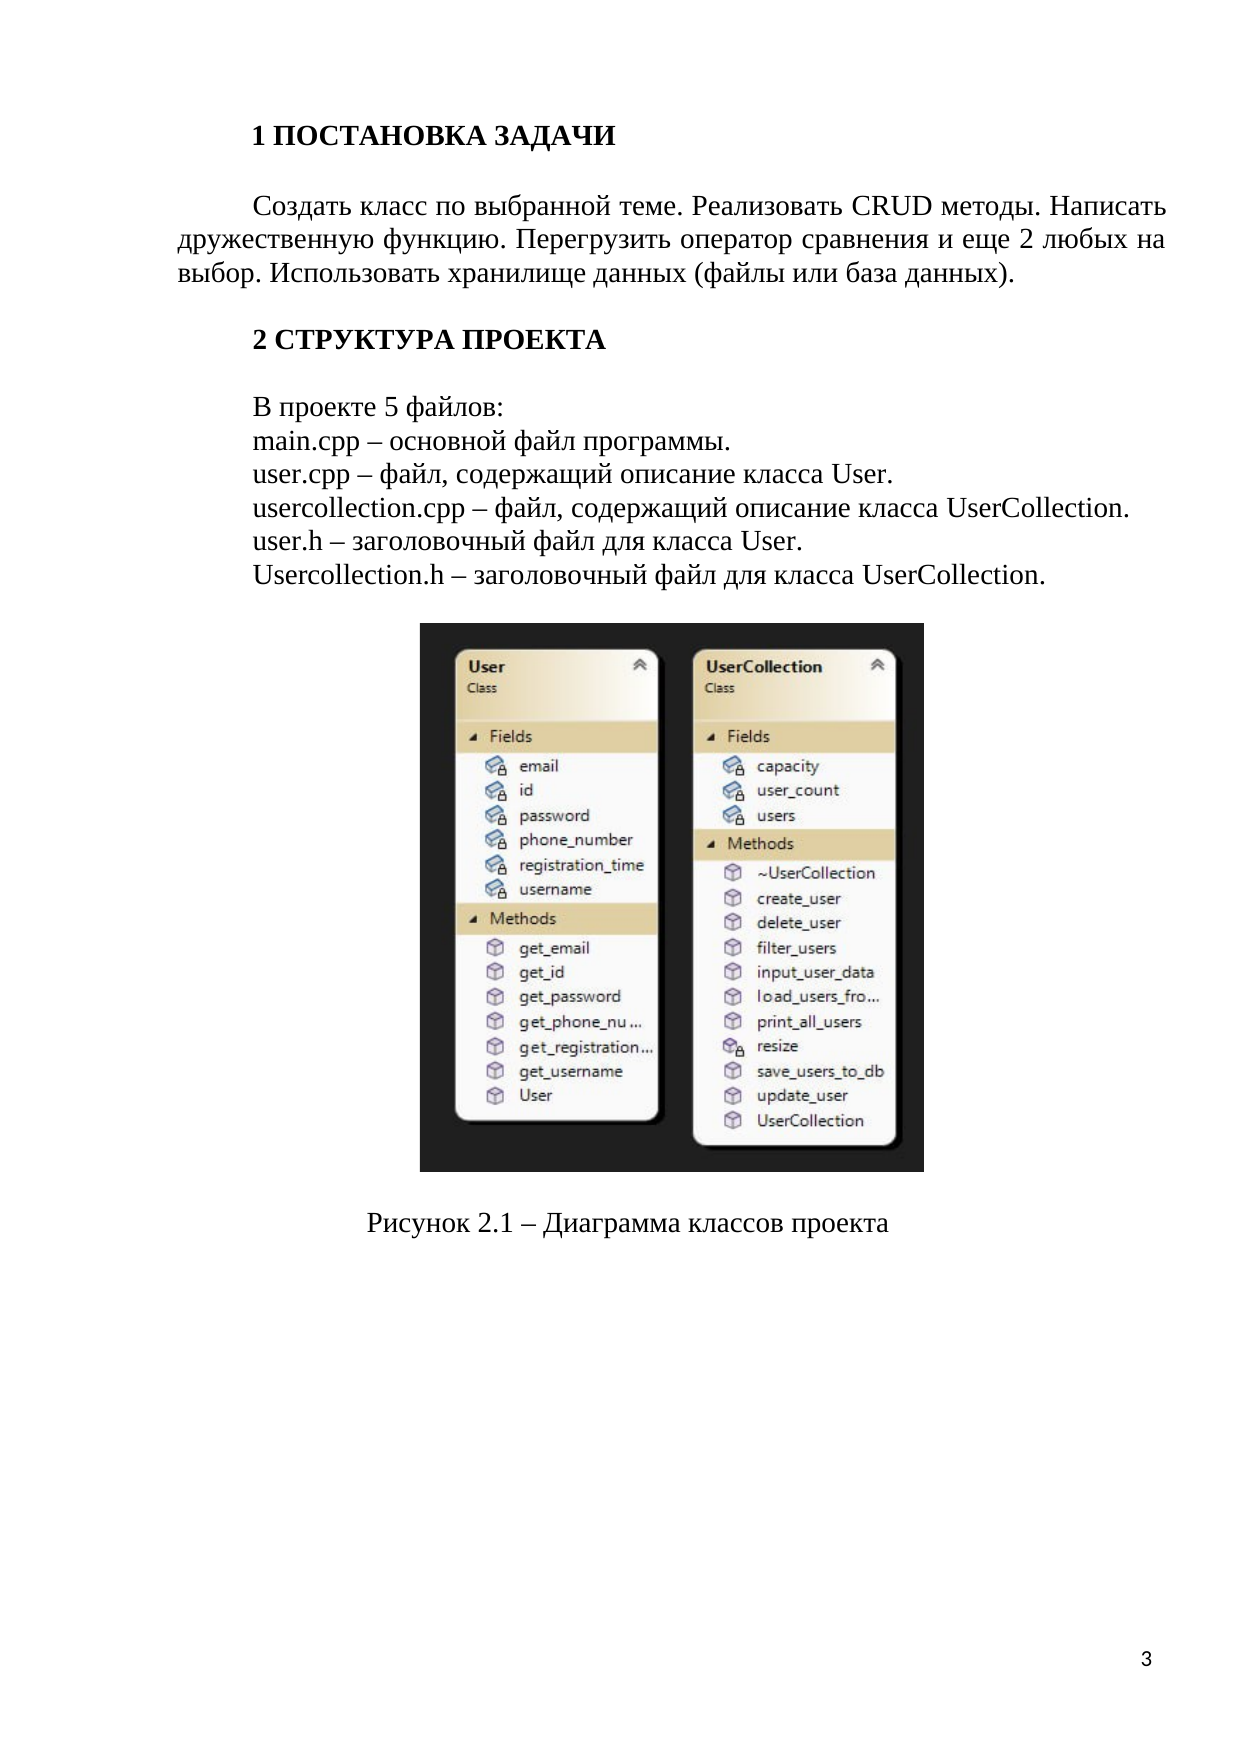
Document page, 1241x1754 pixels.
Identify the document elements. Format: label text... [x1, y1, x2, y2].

text 1 ПОСТАНОВКА ЗАДАЧИ [177, 118, 1167, 152]
text user.cpp – файл, содержащий описание класса User. [149, 456, 1167, 490]
text В проекте 5 файлов: [149, 389, 1167, 423]
picture [419, 623, 924, 1172]
text Создать класс по выбранной теме. Реализовать CRUD методы. Написать дружественную функцию. Перегрузить оператор сравнения и еще 2 любых на выбор. Использовать хранилище данных (файлы или база данных). [177, 188, 1167, 288]
text user.h – заголовочный файл для класса User. [149, 523, 1167, 557]
text 2 СТРУКТУРА ПРОЕКТА [177, 322, 1167, 356]
text Usercollection.h – заголовочный файл для класса UserCollection. [149, 557, 1167, 590]
text Рисунок 2.1 – Диаграмма классов проекта [88, 1205, 1167, 1239]
text main.cpp – основной файл программы. [149, 423, 1167, 456]
text usercollection.cpp – файл, содержащий описание класса UserCollection. [149, 490, 1167, 523]
